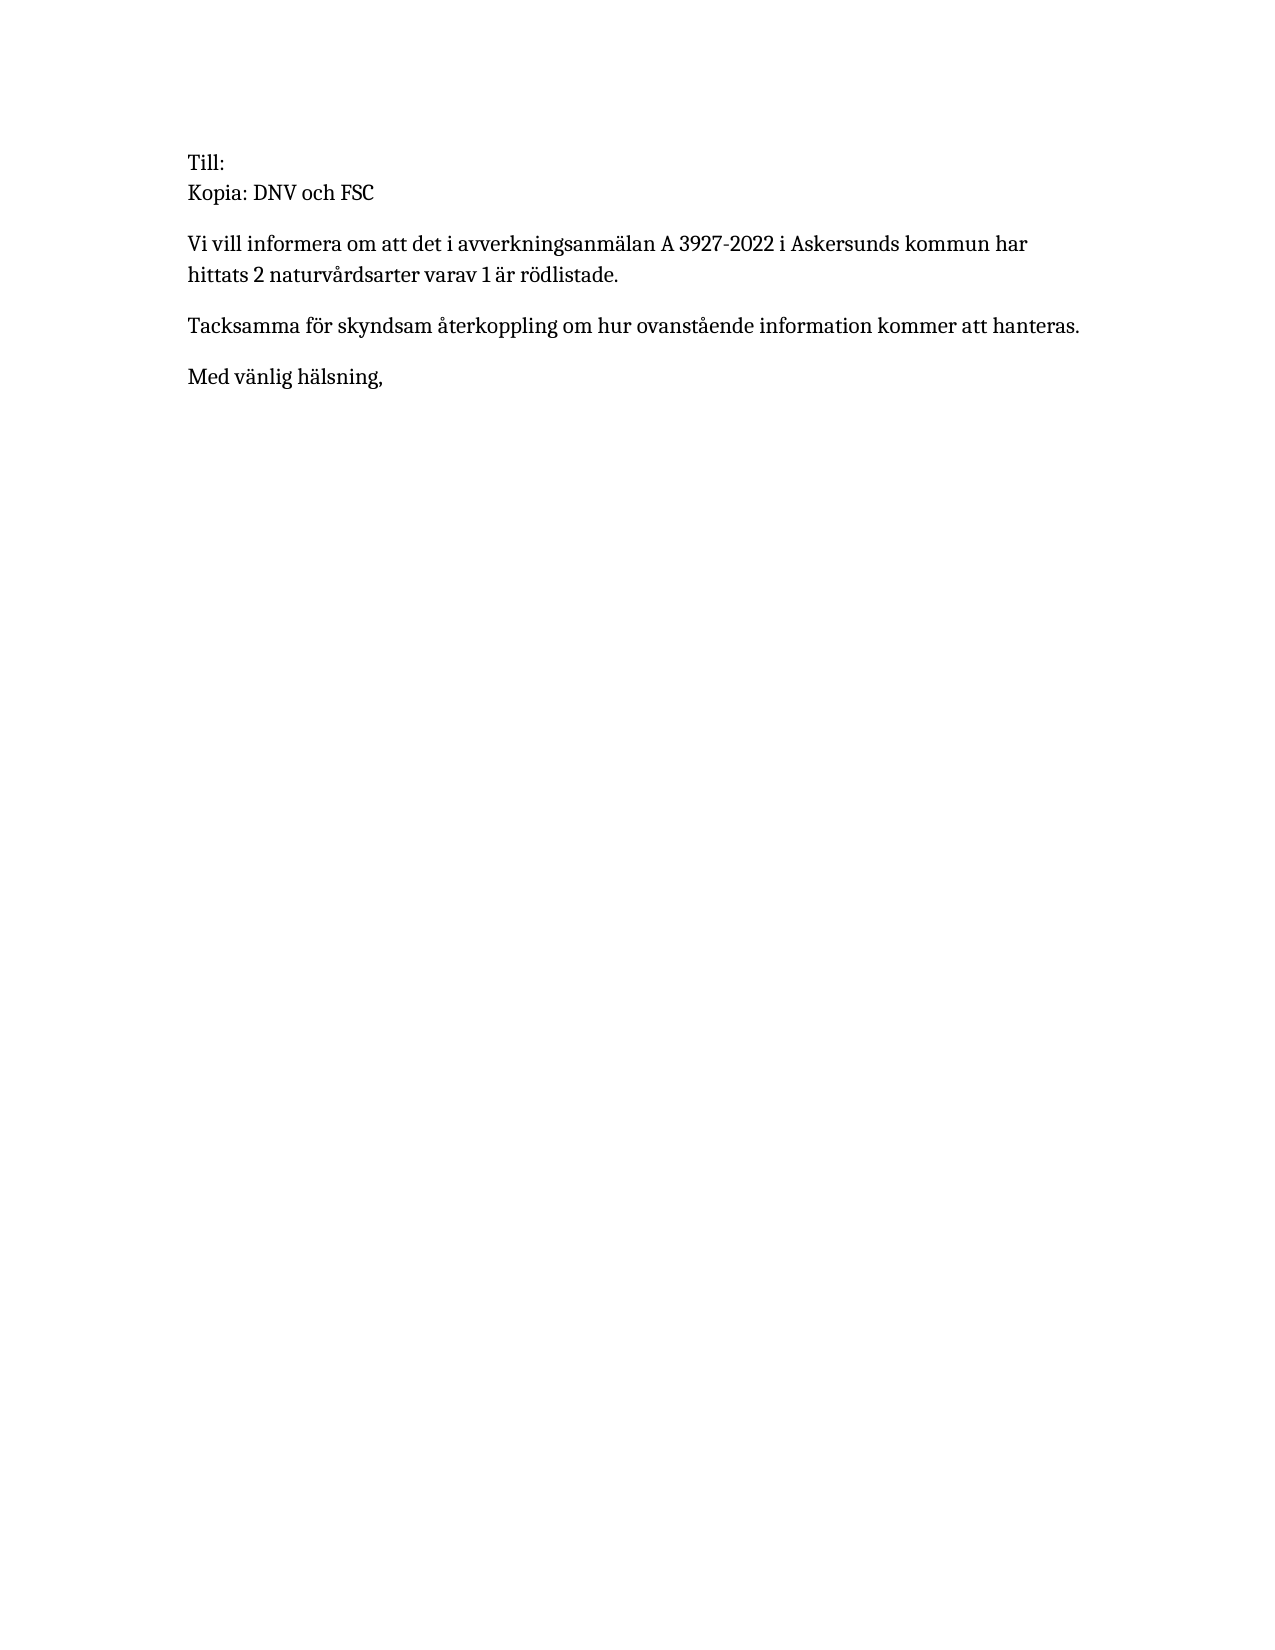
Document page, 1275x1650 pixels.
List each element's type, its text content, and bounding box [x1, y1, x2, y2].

text Med vänlig hälsning, [187, 363, 1087, 420]
text Tacksamma för skyndsam återkoppling om hur ovanstående information kommer att hanteras. [187, 312, 1087, 339]
text Till: Kopia: DNV och FSC [187, 150, 1087, 207]
text Vi vill informera om att det i avverkningsanmälan A 3927-2022 i Askersunds kommun har hittats 2 naturvårdsarter varav 1 är rödlistade. [187, 231, 1087, 288]
